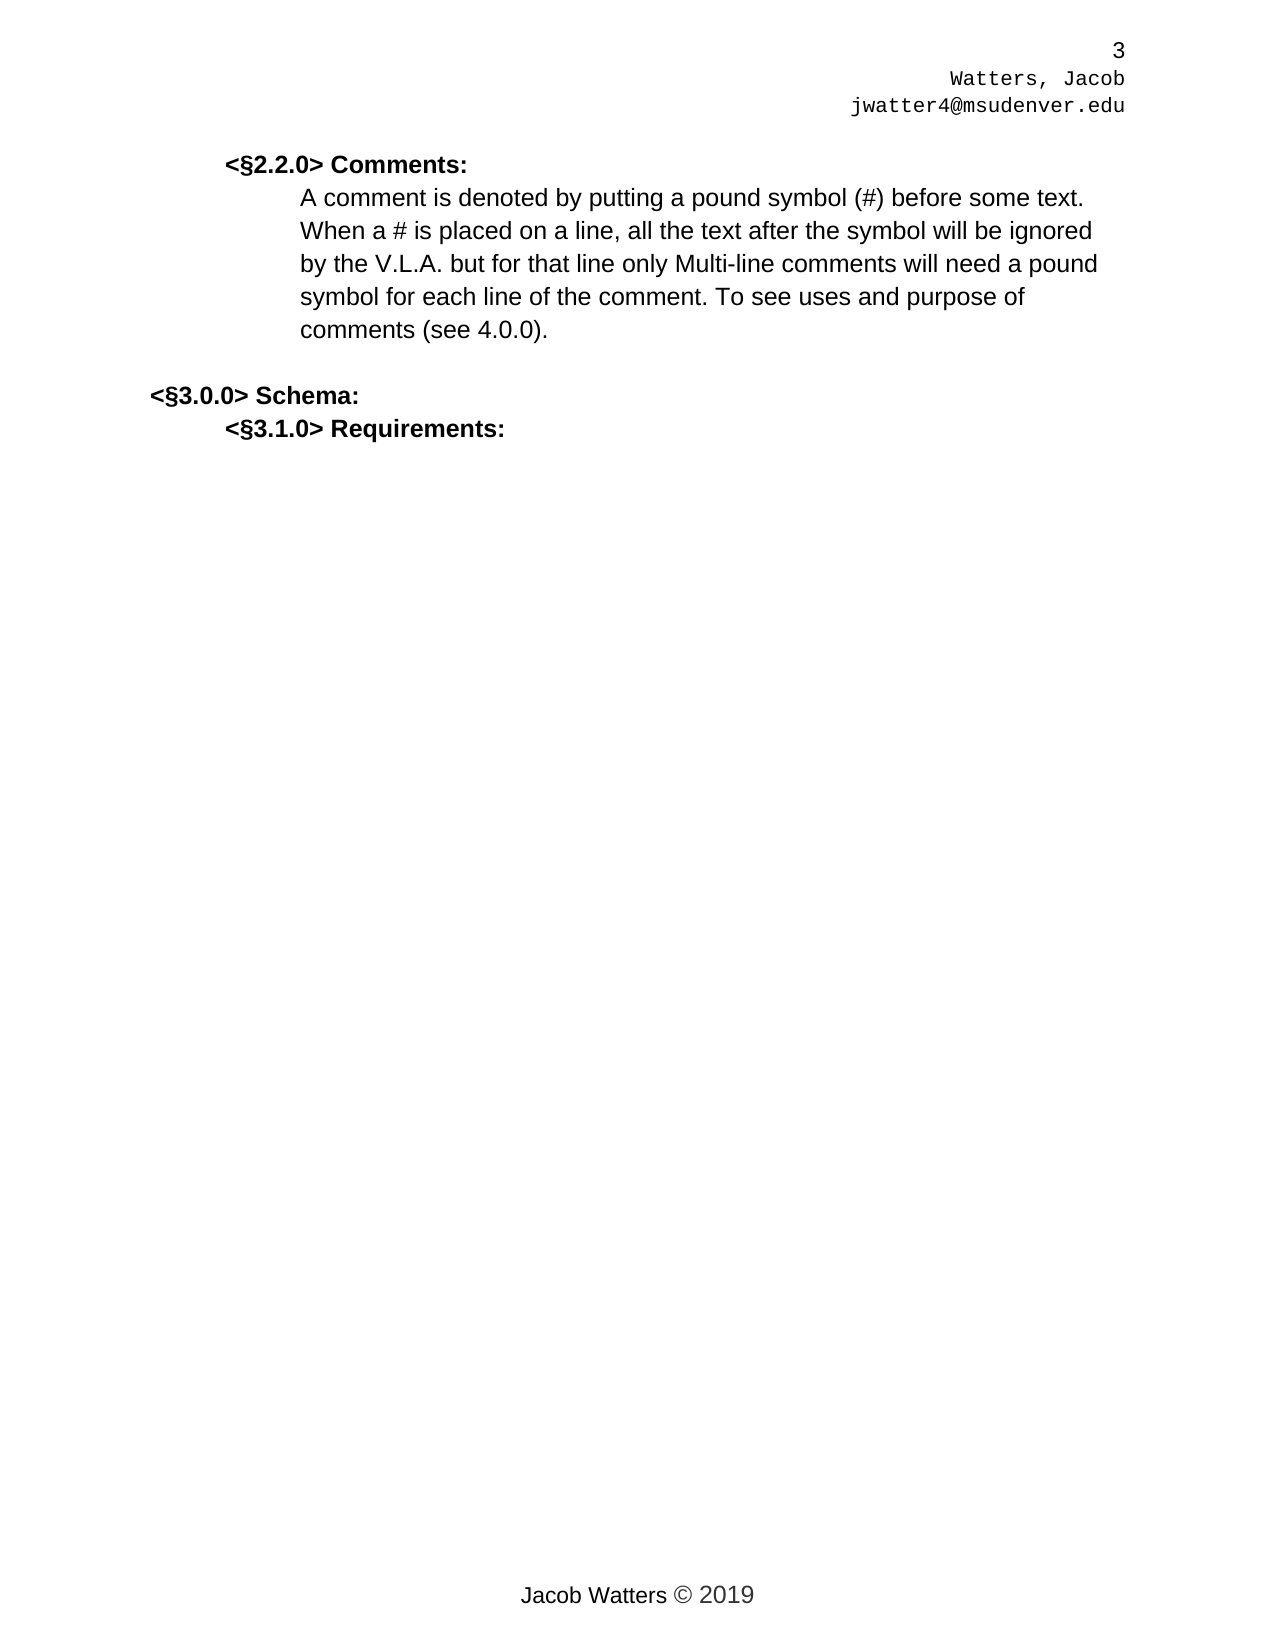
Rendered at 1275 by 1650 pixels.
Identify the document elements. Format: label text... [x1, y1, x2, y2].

text <§2.2.0> Comments: [225, 150, 1125, 179]
text A comment is denoted by putting a pound symbol (#) before some text. When a # is placed on a line, all the text after the symbol will be ignored by the V.L.A. but for that line only Multi-line comments will need a pound symbol for each line of the comment. To see uses and purpose of comments (see 4.0.0). [300, 183, 1125, 344]
text <§3.0.0> Schema: [150, 381, 1125, 410]
text <§3.1.0> Requirements: [150, 414, 1125, 443]
